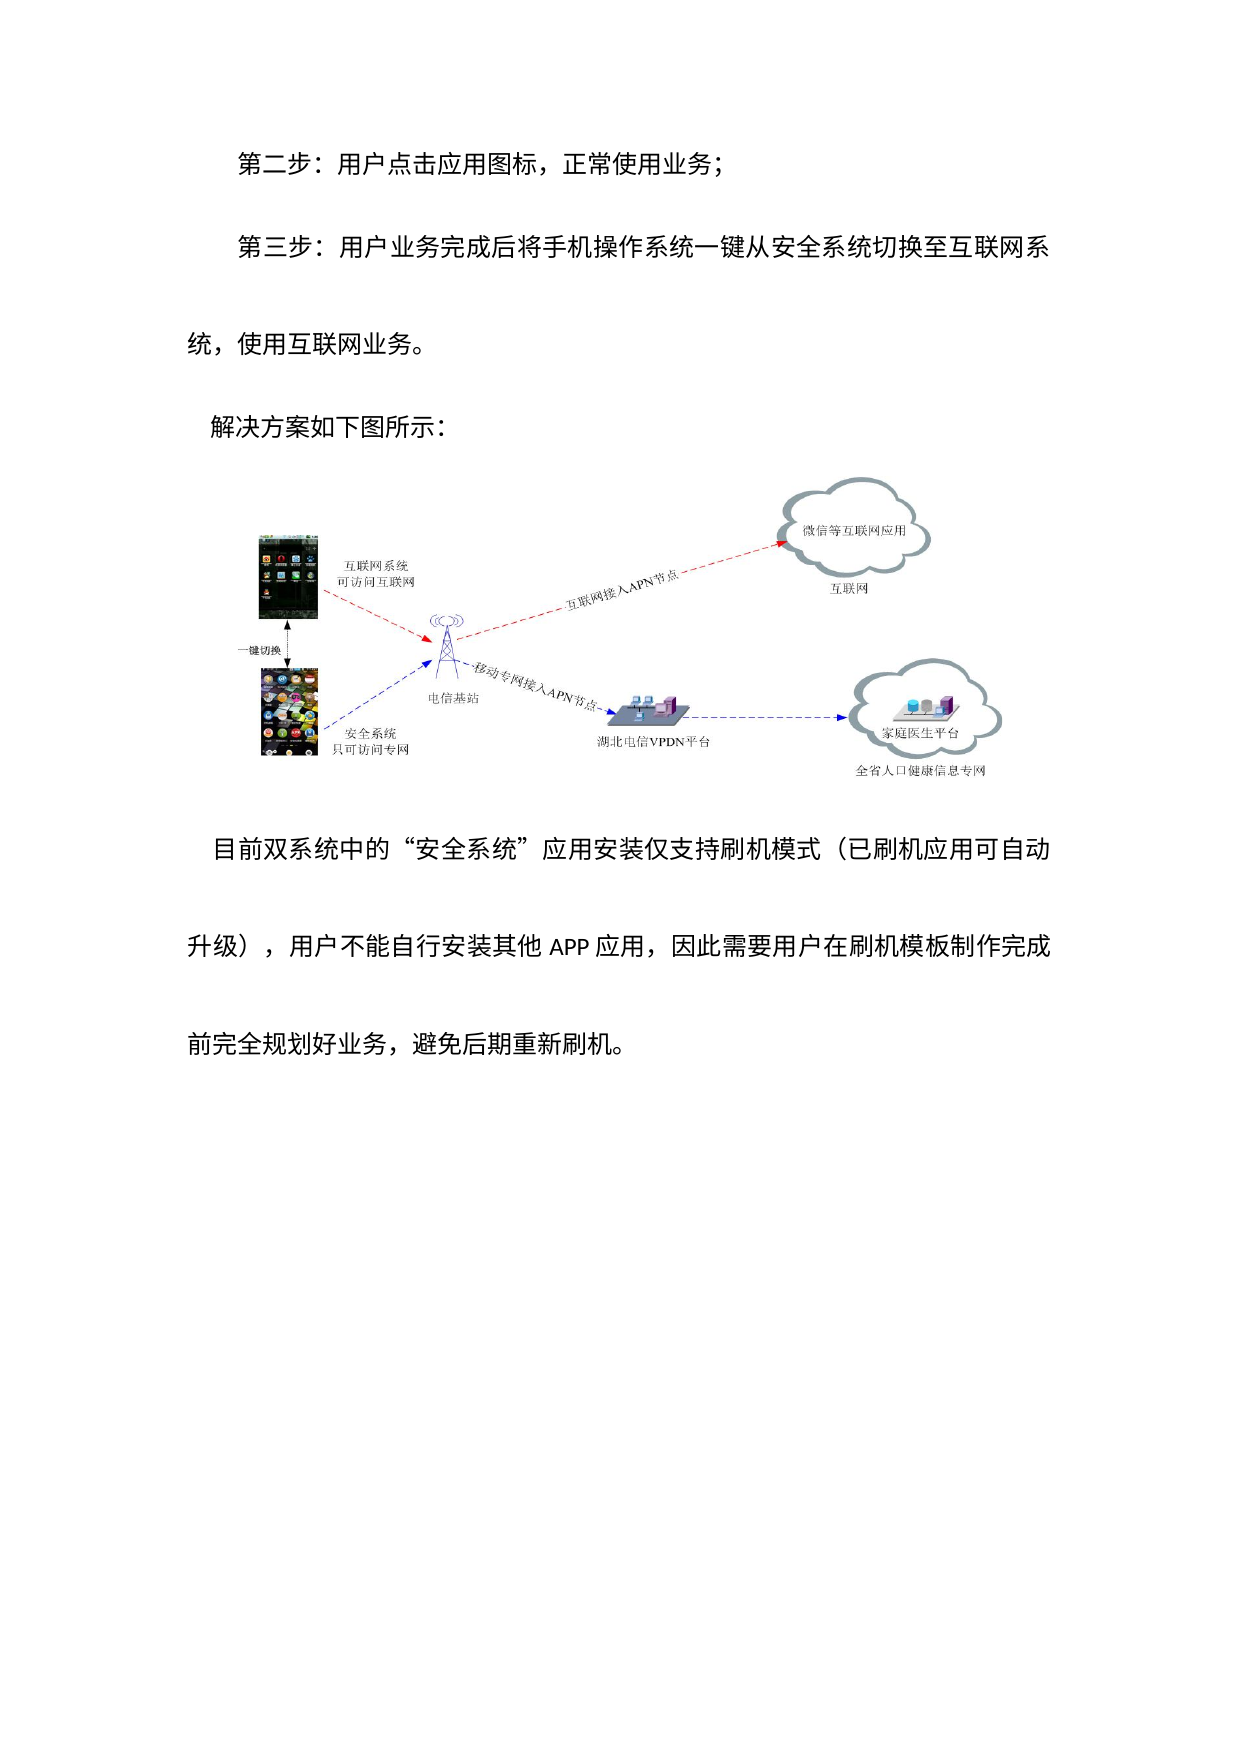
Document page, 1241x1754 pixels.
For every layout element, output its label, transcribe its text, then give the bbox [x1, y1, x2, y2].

text 目前双系统中的“安全系统”应用安装仅支持刷机模式（已刷机应用可自动升级），用户不能自行安装其他APP应用，因此需要用户在刷机模板制作完成前完全规划好业务，避免后期重新刷机。 [187, 815, 1053, 1075]
text 第三步：用户业务完成后将手机操作系统一键从安全系统切换至互联网系统，使用互联网业务。 [187, 213, 1053, 375]
picture [237, 476, 1003, 778]
text 解决方案如下图所示： [187, 393, 1053, 458]
text 第二步：用户点击应用图标，正常使用业务； [187, 130, 1053, 195]
